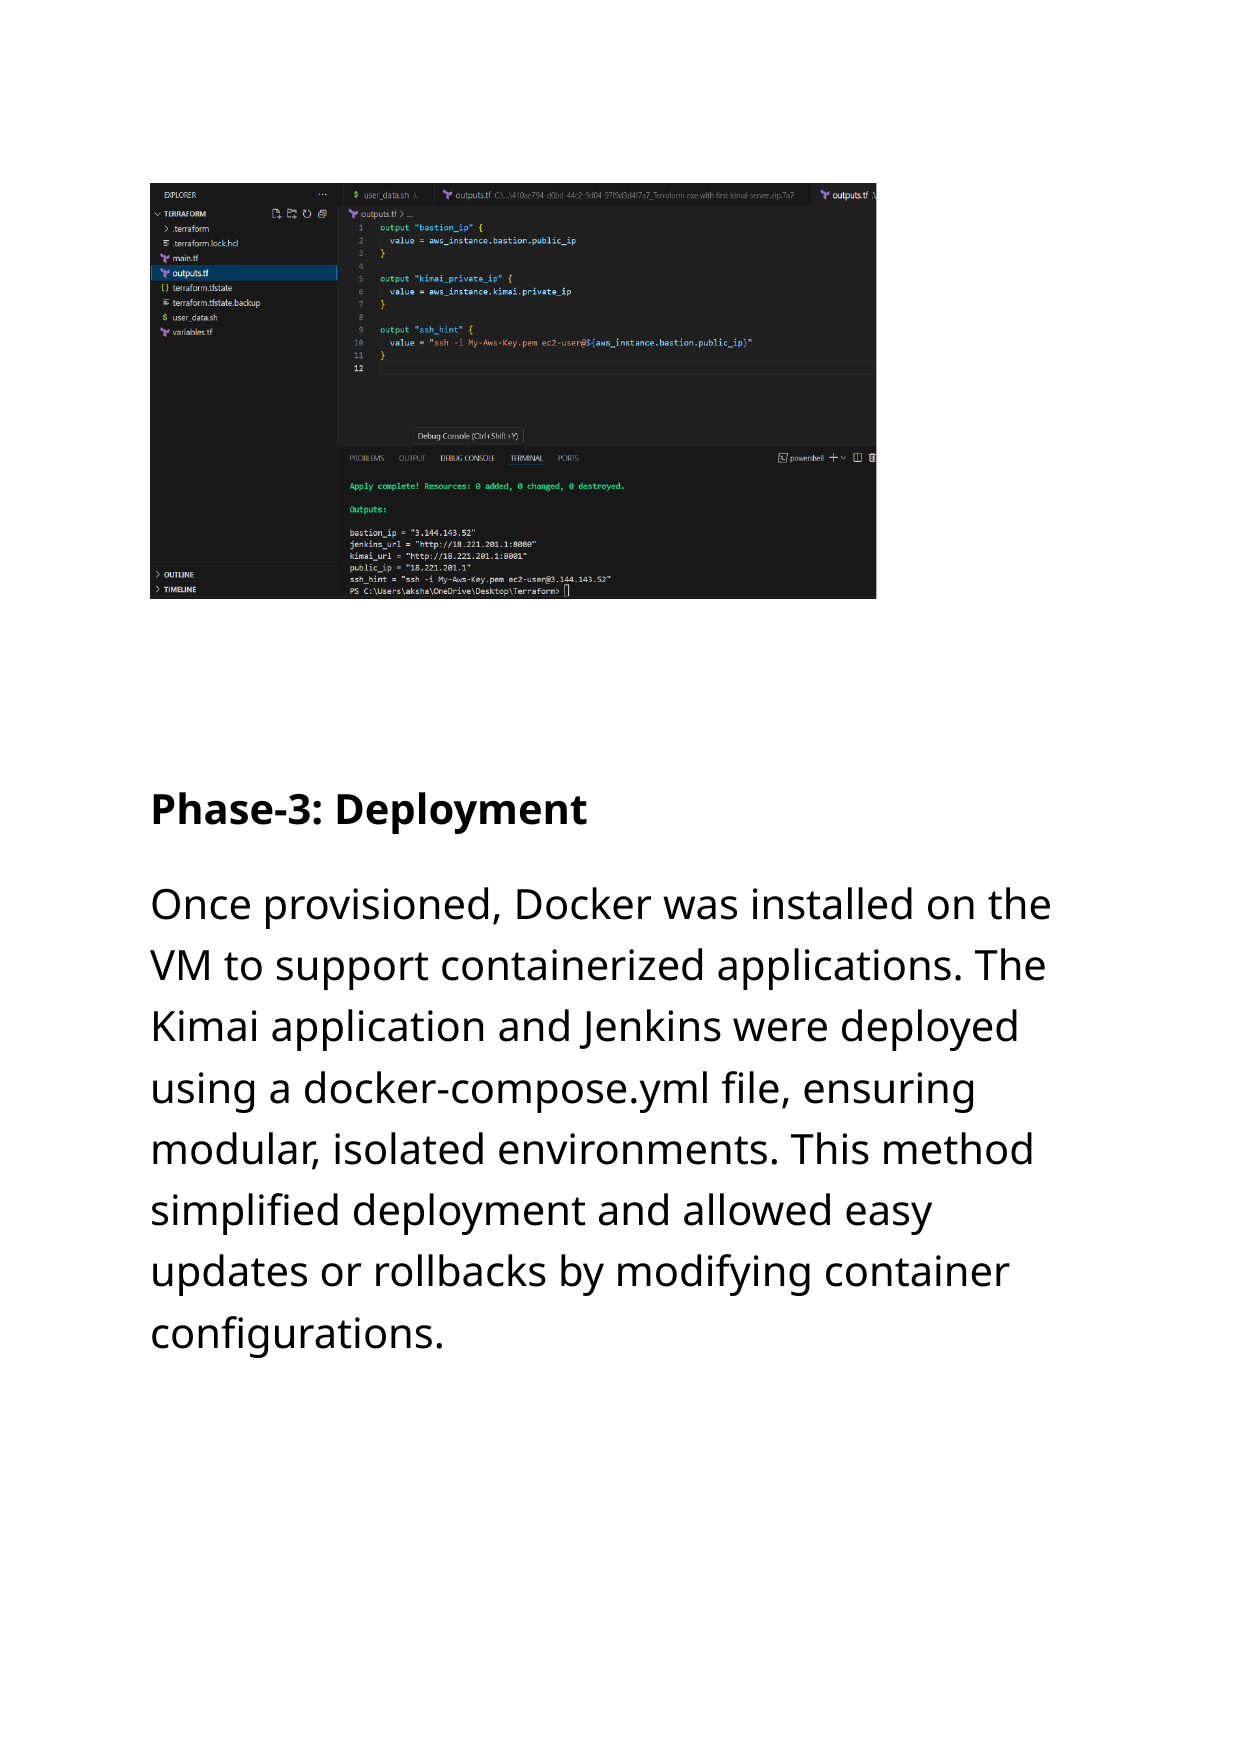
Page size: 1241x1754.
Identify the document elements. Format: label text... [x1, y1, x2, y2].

picture [150, 183, 877, 599]
